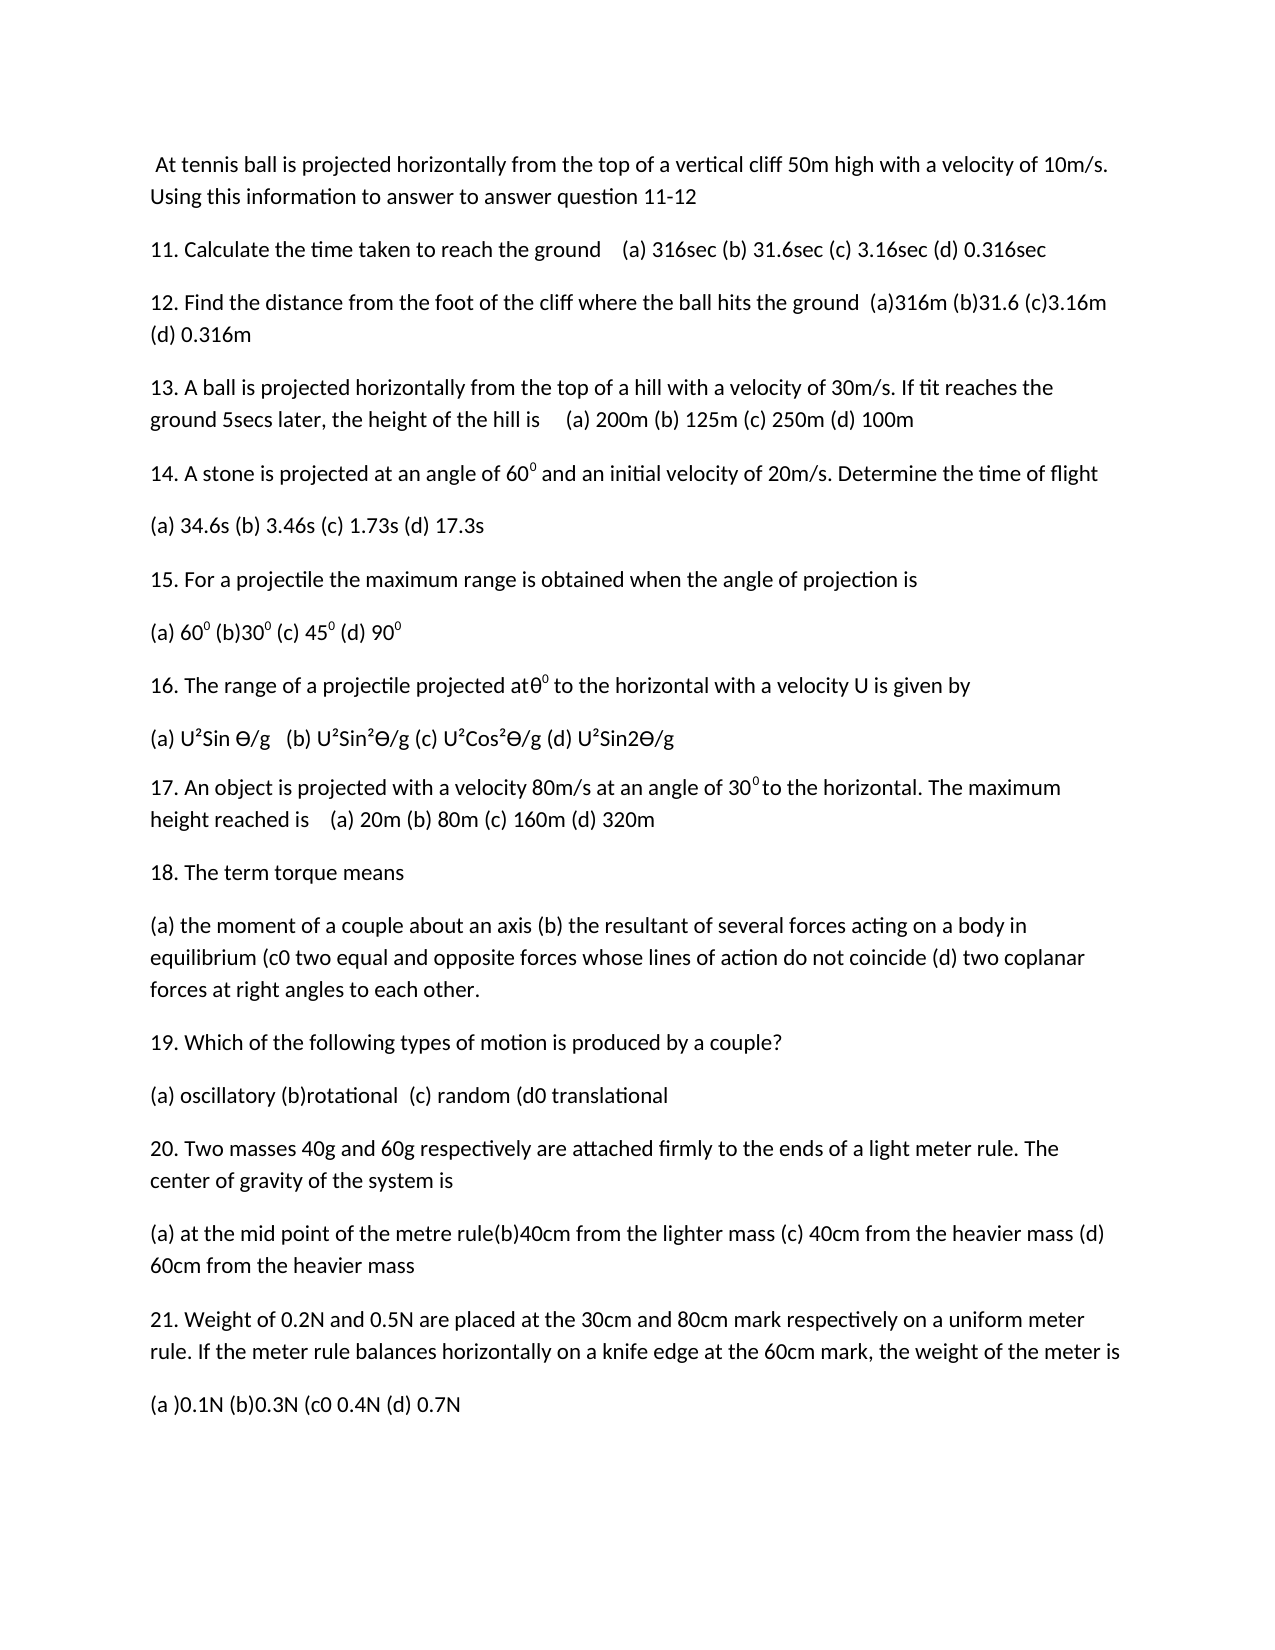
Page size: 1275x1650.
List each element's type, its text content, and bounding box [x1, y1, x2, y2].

text 19. Which of the following types of motion is produced by a couple? [150, 1028, 1125, 1056]
text (a) the moment of a couple about an axis (b) the resultant of several forces acting on a body in equilibrium (c0 two equal and opposite forces whose lines of action do not coincide (d) two coplanar forces at right angles to each other. [150, 911, 1125, 1003]
text 11. Calculate the time taken to reach the ground (a) 316sec (b) 31.6sec (c) 3.16sec (d) 0.316sec [150, 235, 1125, 263]
text (a )0.1N (b)0.3N (c0 0.4N (d) 0.7N [150, 1390, 1125, 1418]
text 18. The term torque means [150, 858, 1125, 886]
text (a) 34.6s (b) 3.46s (c) 1.73s (d) 17.3s [150, 512, 1125, 540]
text 13. A ball is projected horizontally from the top of a hill with a velocity of 30m/s. If tit reaches the ground 5secs later, the height of the hill is (a) 200m (b) 125m (c) 250m (d) 100m [150, 373, 1125, 434]
text 21. Weight of 0.2N and 0.5N are placed at the 30cm and 80cm mark respectively on a uniform meter rule. If the meter rule balances horizontally on a knife edge at the 60cm mark, the weight of the meter is [150, 1305, 1125, 1365]
text 16. The range of a projectile projected atθ0 to the horizontal with a velocity U is given by [150, 671, 1125, 699]
text (a) U²Sin ϴ/g (b) U²Sin²ϴ/g (c) U²Cos²ϴ/g (d) U²Sin2ϴ/g [150, 724, 1125, 752]
text (a) at the mid point of the metre rule(b)40cm from the lighter mass (c) 40cm from the heavier mass (d) 60cm from the heavier mass [150, 1219, 1125, 1280]
text 12. Find the distance from the foot of the cliff where the ball hits the ground (a)316m (b)31.6 (c)3.16m (d) 0.316m [150, 288, 1125, 348]
text 17. An object is projected with a velocity 80m/s at an angle of 300 to the horizontal. The maximum height reached is (a) 20m (b) 80m (c) 160m (d) 320m [150, 773, 1125, 833]
text 14. A stone is projected at an angle of 600 and an initial velocity of 20m/s. Determine the time of flight [150, 459, 1125, 487]
text 20. Two masses 40g and 60g respectively are attached firmly to the ends of a light meter rule. The center of gravity of the system is [150, 1134, 1125, 1194]
text 15. For a projectile the maximum range is obtained when the angle of projection is [150, 565, 1125, 593]
text (a) 600 (b)300 (c) 450 (d) 900 [150, 618, 1125, 646]
text At tennis ball is projected horizontally from the top of a vertical cliff 50m high with a velocity of 10m/s. Using this information to answer to answer question 11-12 [150, 150, 1125, 210]
text (a) oscillatory (b)rotational (c) random (d0 translational [150, 1081, 1125, 1109]
